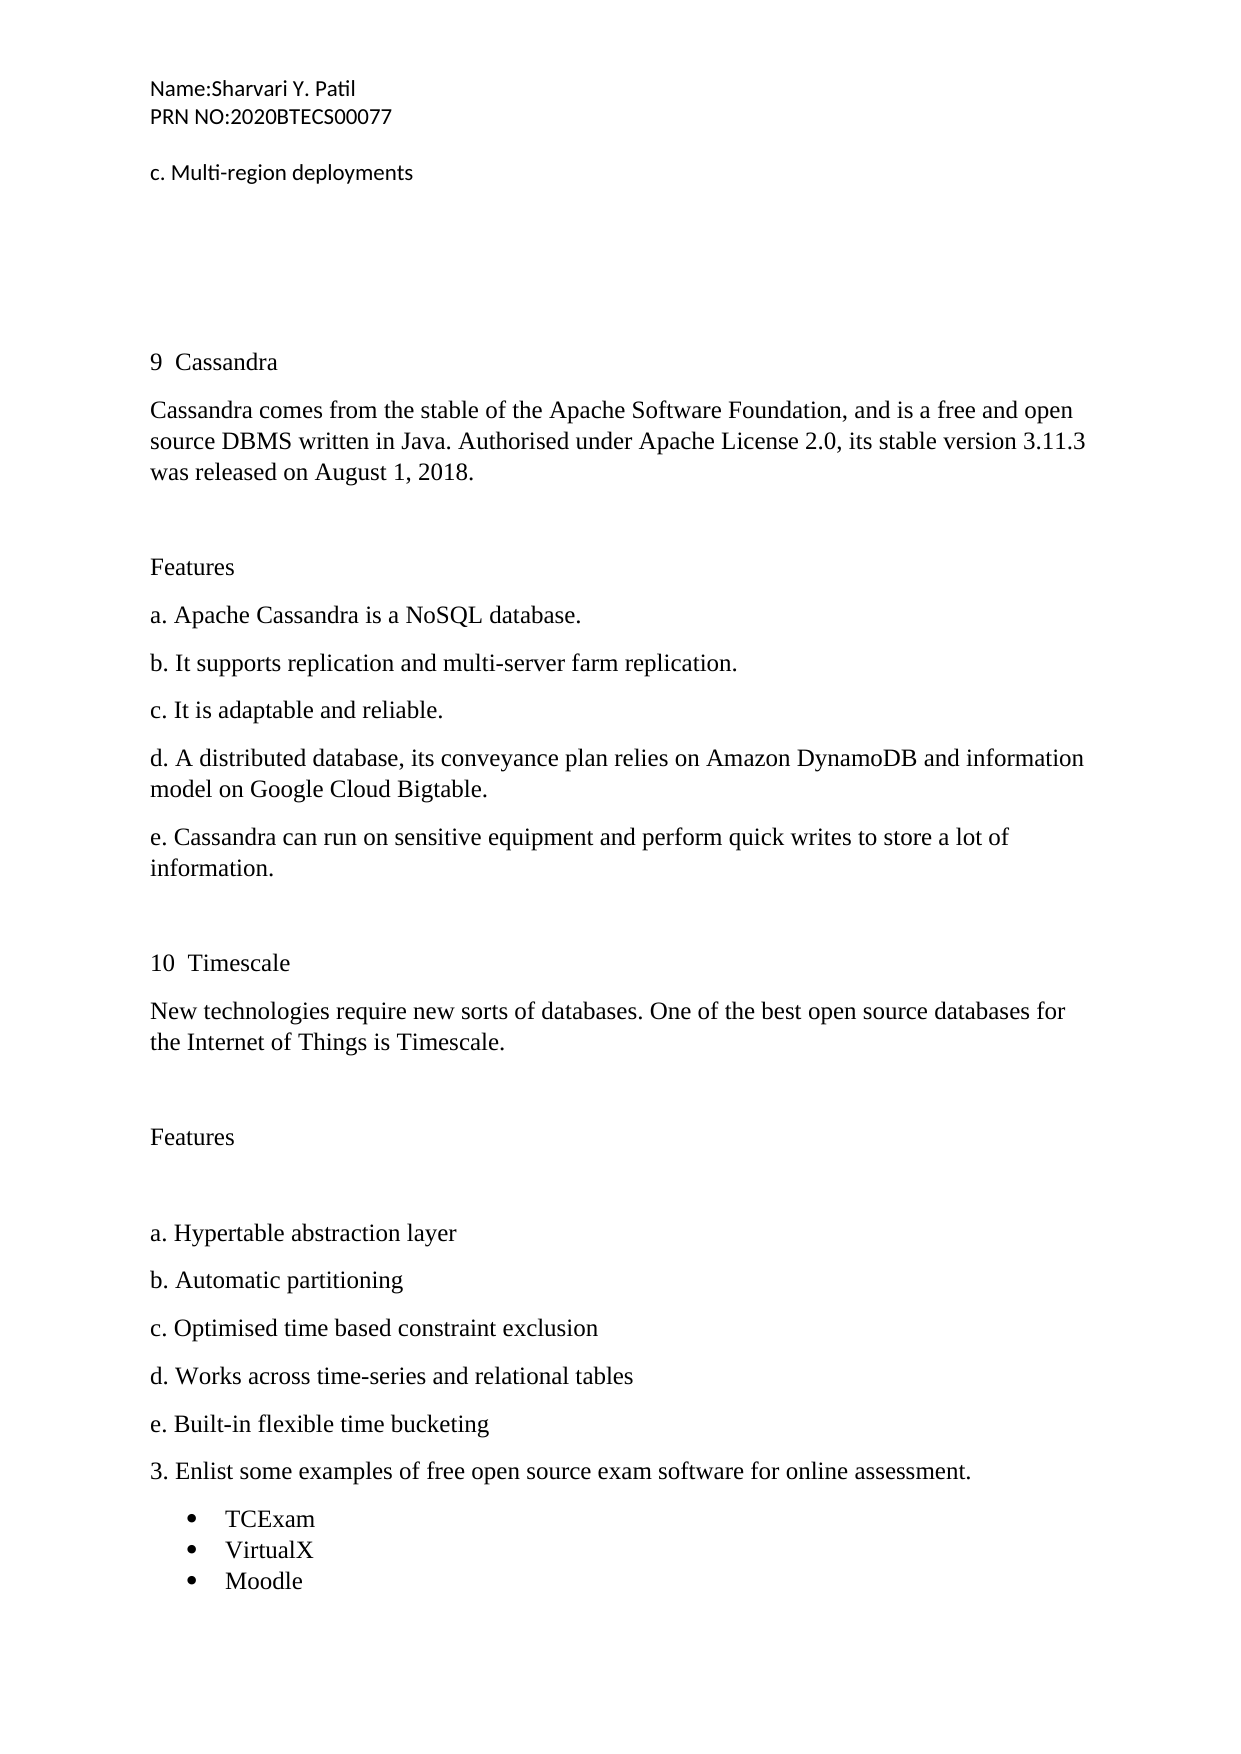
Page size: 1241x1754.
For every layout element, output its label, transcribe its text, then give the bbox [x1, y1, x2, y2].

text d. A distributed database, its conveyance plan relies on Amazon DynamoDB and information model on Google Cloud Bigtable. [150, 743, 1090, 803]
text b. Automatic partitioning [150, 1266, 1090, 1294]
text Features [150, 1122, 1090, 1151]
text d. Works across time-series and relational tables [150, 1361, 1090, 1390]
text c. It is adaptable and reliable. [150, 695, 1090, 724]
text a. Hypertable abstraction layer [150, 1218, 1090, 1247]
text New technologies require new sorts of databases. One of the best open source databases for the Internet of Things is Timescale. [150, 996, 1090, 1056]
text Features [150, 552, 1090, 581]
text c. Optimised time based constraint exclusion [150, 1313, 1090, 1342]
list Moodle [187, 1566, 1090, 1595]
text c. Multi-region deployments [150, 158, 1090, 186]
list VirtualX [187, 1535, 1090, 1564]
text e. Cassandra can run on sensitive equipment and perform quick writes to store a lot of information. [150, 822, 1090, 882]
text 10 Timescale [150, 948, 1090, 977]
text a. Apache Cassandra is a NoSQL database. [150, 600, 1090, 629]
list TCExam [187, 1504, 1090, 1533]
text Cassandra comes from the stable of the Apache Software Foundation, and is a free and open source DBMS written in Java. Authorised under Apache License 2.0, its stable version 3.11.3 was released on August 1, 2018. [150, 395, 1090, 486]
text 3. Enlist some examples of free open source exam software for online assessment. [150, 1456, 1090, 1485]
text b. It supports replication and multi-server farm replication. [150, 648, 1090, 676]
text 9 Cassandra [150, 347, 1090, 376]
text e. Built-in flexible time bucketing [150, 1409, 1090, 1437]
